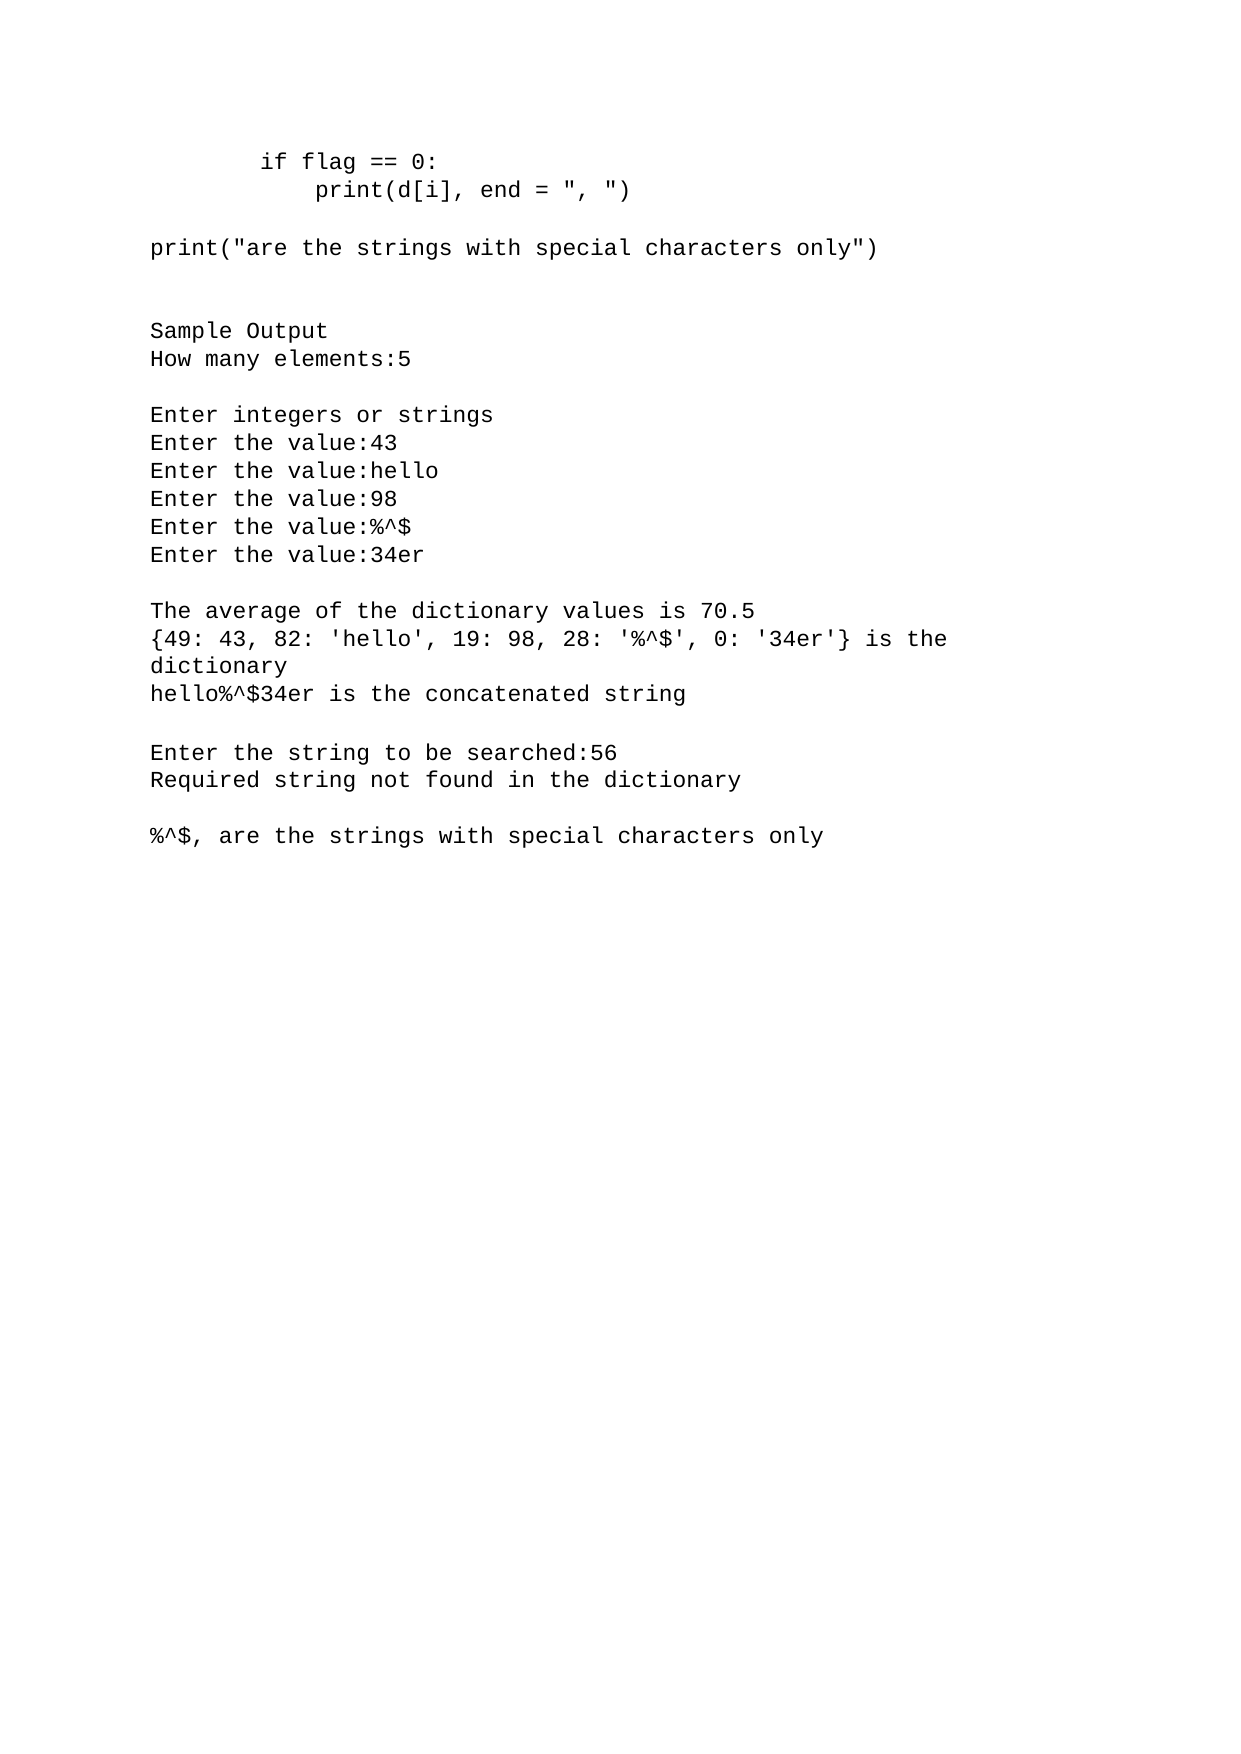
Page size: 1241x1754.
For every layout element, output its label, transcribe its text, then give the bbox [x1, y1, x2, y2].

text print("are the strings with special characters only") [150, 236, 1090, 262]
text hello%^$34er is the concatenated string [150, 683, 1090, 709]
text Required string not found in the dictionary [150, 769, 1090, 795]
text Sample Output [150, 320, 1090, 346]
text Enter the string to be searched:56 [150, 741, 1090, 767]
text How many elements:5 [150, 348, 1090, 374]
text {49: 43, 82: 'hello', 19: 98, 28: '%^$', 0: '34er'} is the dictionary [150, 627, 1090, 681]
text Enter the value:hello [150, 459, 1090, 485]
text Enter the value:34er [150, 543, 1090, 569]
text Enter the value:%^$ [150, 515, 1090, 541]
text The average of the dictionary values is 70.5 [150, 599, 1090, 625]
text if flag == 0: [150, 150, 1090, 176]
text %^$, are the strings with special characters only [150, 824, 1090, 851]
text Enter the value:43 [150, 431, 1090, 457]
text print(d[i], end = ", ") [150, 178, 1090, 204]
text Enter the value:98 [150, 487, 1090, 513]
text Enter integers or strings [150, 403, 1090, 429]
